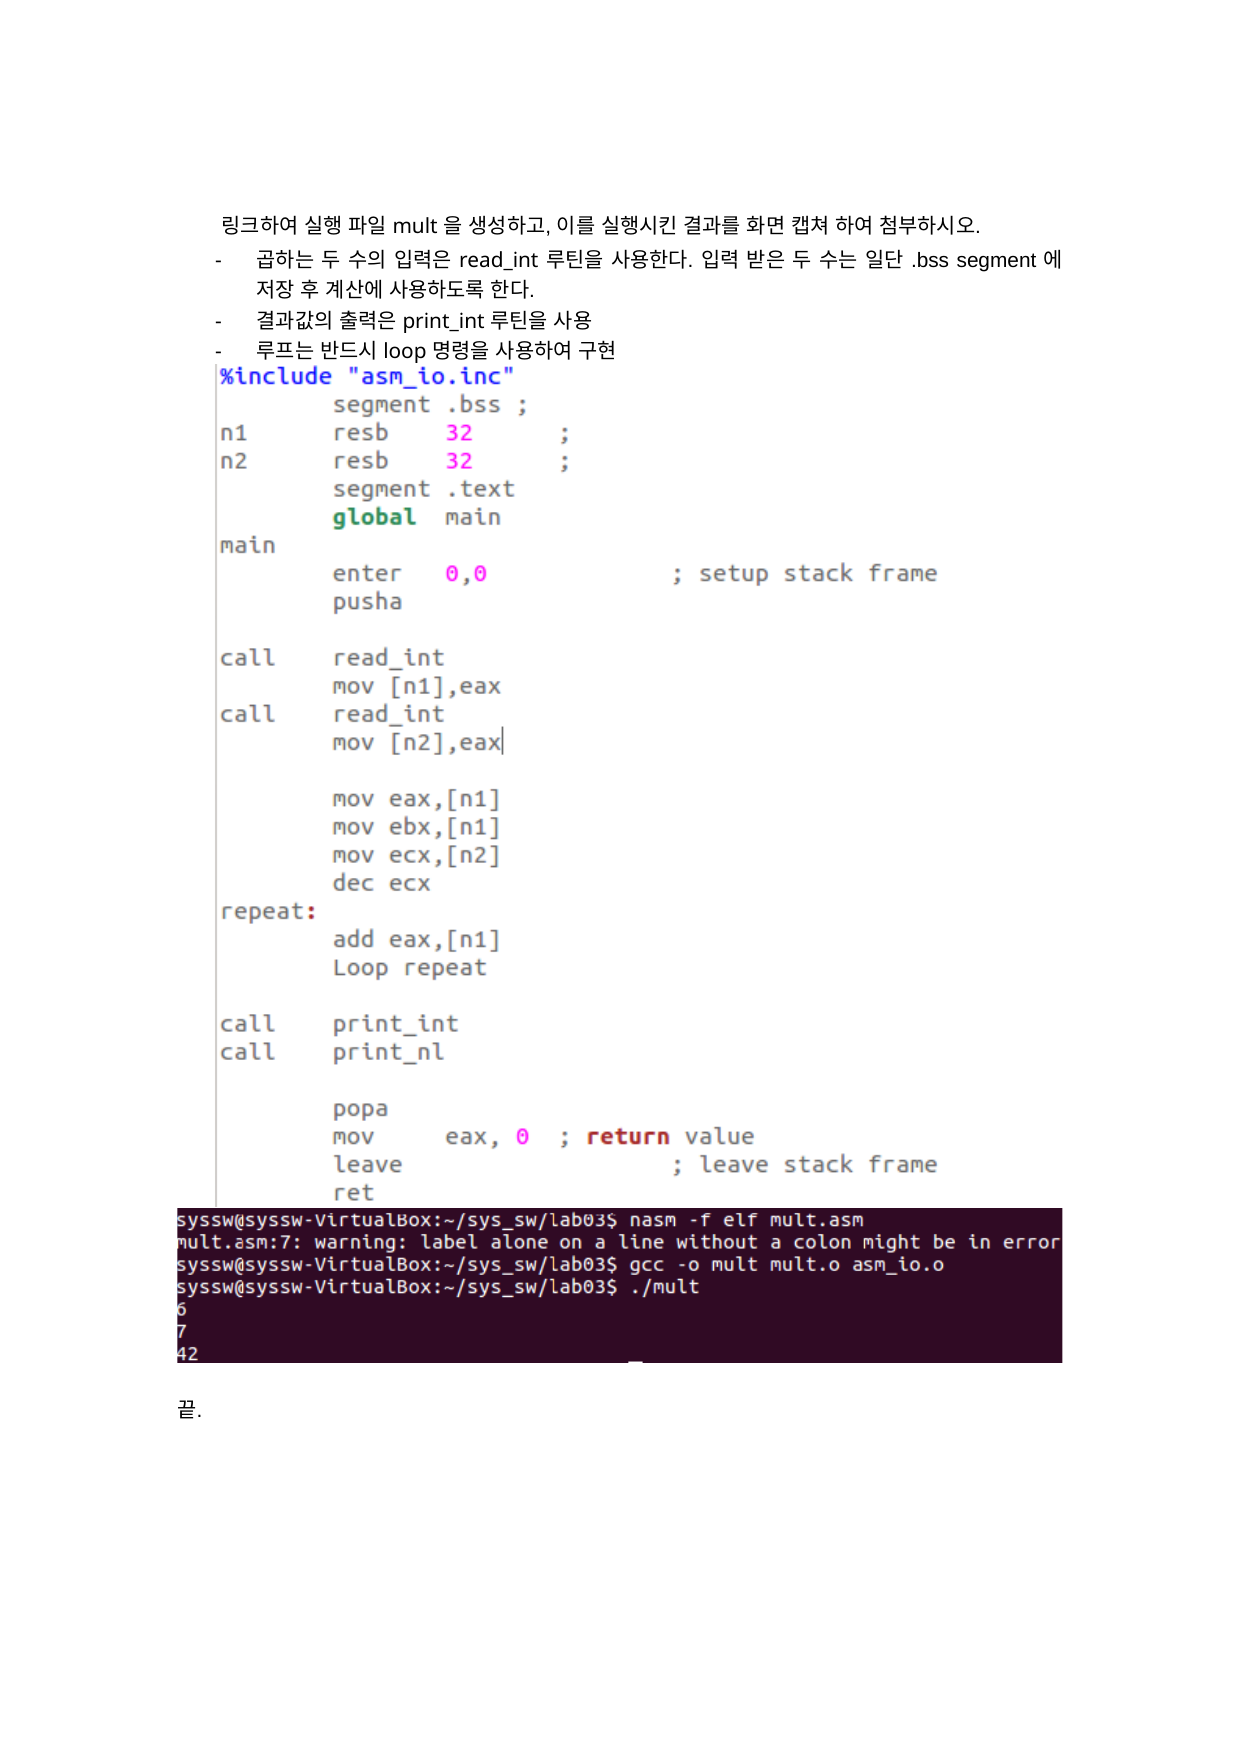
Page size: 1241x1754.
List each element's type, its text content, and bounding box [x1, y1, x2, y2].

list 곱하는 두 수의 입력은 read_int 루틴을 사용한다. 입력 받은 두 수는 일단 .bss segment 에 저장 후 계산에 사용하도록 한다. [206, 241, 1071, 304]
picture [214, 364, 948, 1207]
text 끝. [169, 1393, 1071, 1425]
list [169, 207, 1071, 241]
picture [177, 1208, 1063, 1363]
list 루프는 반드시 loop 명령을 사용하여 구현 [206, 334, 1071, 364]
list 결과값의 출력은 print_int 루틴을 사용 [206, 304, 1071, 334]
